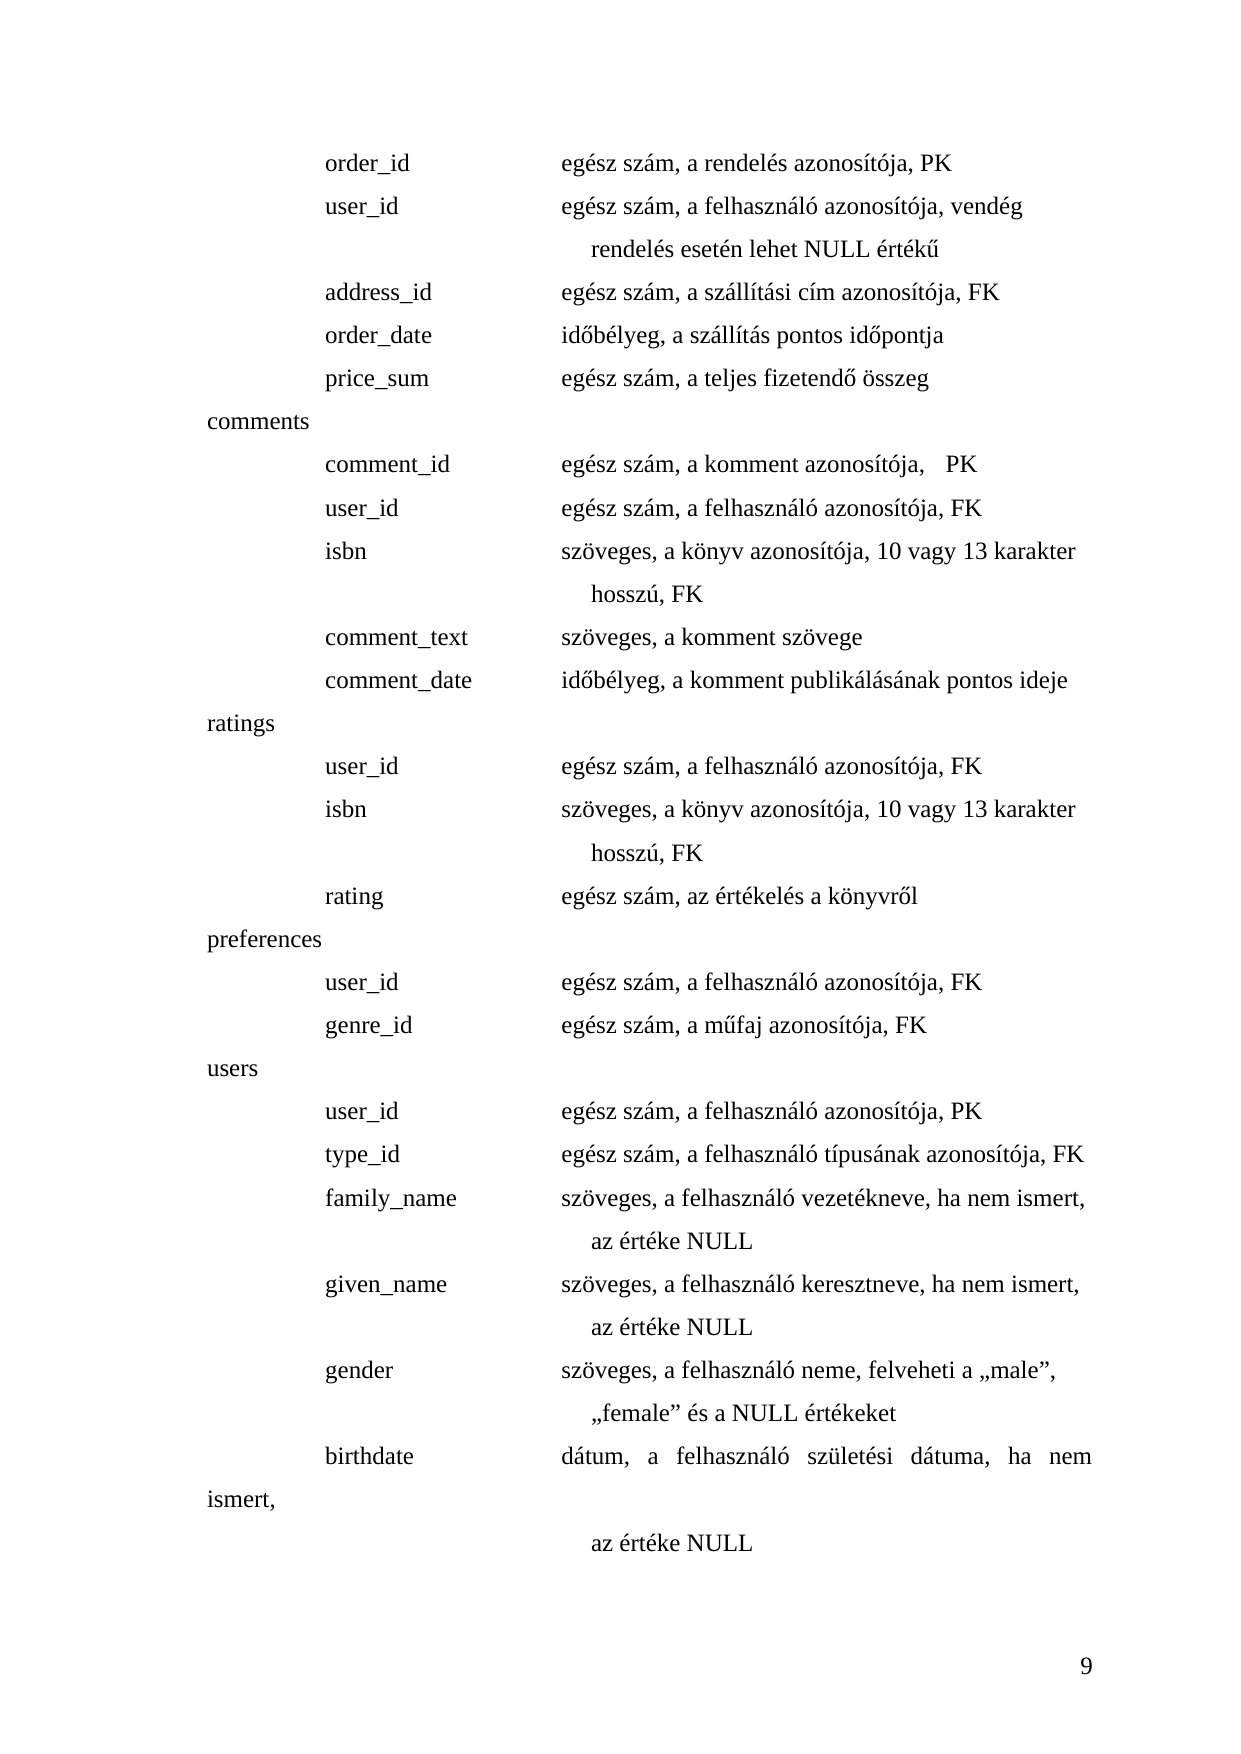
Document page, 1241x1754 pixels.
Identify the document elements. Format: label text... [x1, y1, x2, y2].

text order_id egész szám, a rendelés azonosítója, PK [207, 148, 1092, 176]
text „female” és a NULL értékeket [207, 1398, 1092, 1427]
text comment_text szöveges, a komment szövege [207, 622, 1092, 651]
text gender szöveges, a felhasználó neme, felveheti a „male”, [207, 1355, 1092, 1384]
text az értéke NULL [207, 1528, 1092, 1556]
text az értéke NULL [207, 1312, 1092, 1341]
text order_date időbélyeg, a szállítás pontos időpontja [207, 320, 1092, 349]
text hosszú, FK [207, 579, 1092, 608]
text user_id egész szám, a felhasználó azonosítója, vendég [207, 191, 1092, 219]
text user_id egész szám, a felhasználó azonosítója, FK [207, 967, 1092, 996]
text comment_date időbélyeg, a komment publikálásának pontos ideje [207, 665, 1092, 694]
text preferences [207, 924, 1092, 953]
text price_sum egész szám, a teljes fizetendő összeg [207, 363, 1092, 392]
text isbn szöveges, a könyv azonosítója, 10 vagy 13 karakter [207, 536, 1092, 564]
text comment_id egész szám, a komment azonosítója, PK [207, 449, 1092, 478]
text hosszú, FK [207, 838, 1092, 866]
text comments [207, 406, 1092, 435]
text users [207, 1053, 1092, 1082]
text az értéke NULL [207, 1226, 1092, 1254]
text rating egész szám, az értékelés a könyvről [207, 881, 1092, 909]
text family_name szöveges, a felhasználó vezetékneve, ha nem ismert, [207, 1183, 1092, 1211]
text address_id egész szám, a szállítási cím azonosítója, FK [207, 277, 1092, 306]
text user_id egész szám, a felhasználó azonosítója, FK [207, 493, 1092, 521]
text birthdate dátum, a felhasználó születési dátuma, ha nem ismert, [207, 1441, 1092, 1513]
text given_name szöveges, a felhasználó keresztneve, ha nem ismert, [207, 1269, 1092, 1298]
text rendelés esetén lehet NULL értékű [207, 234, 1092, 263]
text type_id egész szám, a felhasználó típusának azonosítója, FK [207, 1139, 1092, 1168]
text genre_id egész szám, a műfaj azonosítója, FK [207, 1010, 1092, 1039]
text user_id egész szám, a felhasználó azonosítója, PK [207, 1096, 1092, 1125]
text user_id egész szám, a felhasználó azonosítója, FK [207, 751, 1092, 780]
text ratings [207, 708, 1092, 737]
text isbn szöveges, a könyv azonosítója, 10 vagy 13 karakter [207, 794, 1092, 823]
